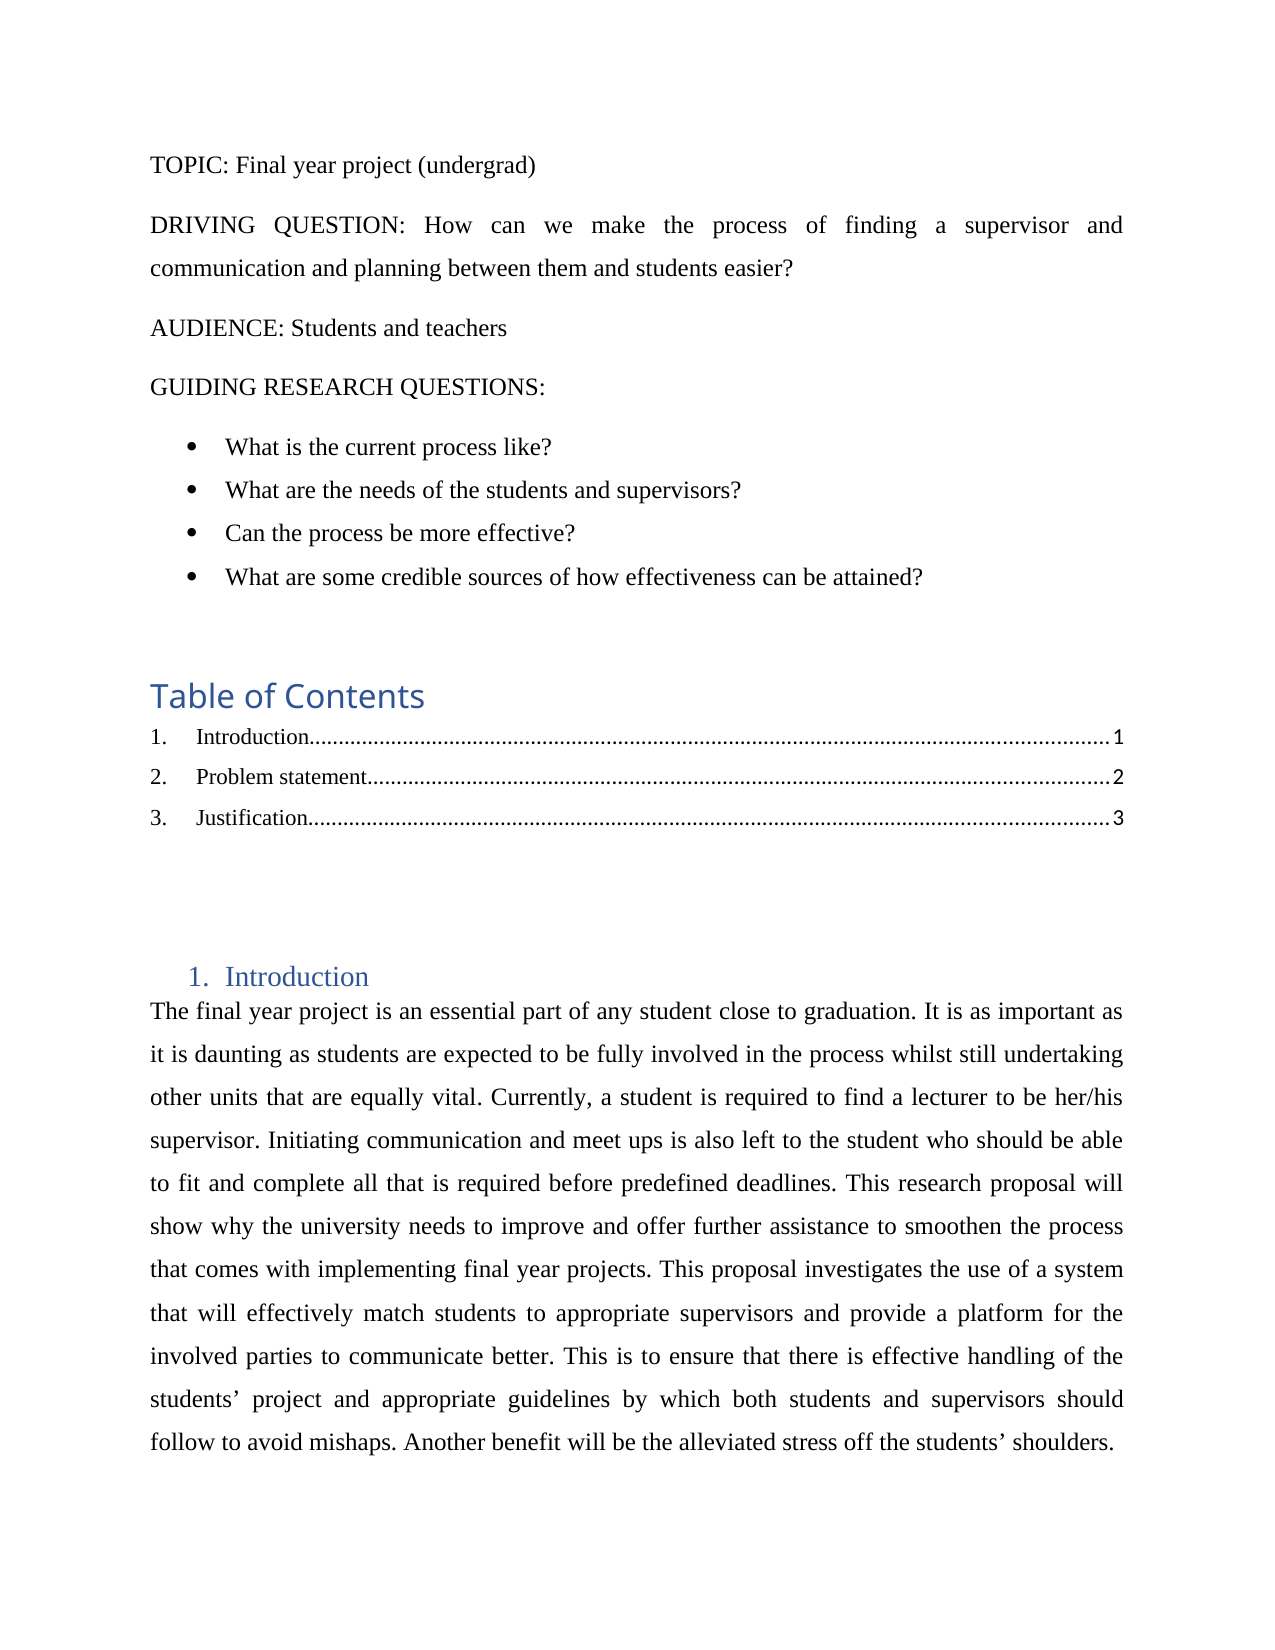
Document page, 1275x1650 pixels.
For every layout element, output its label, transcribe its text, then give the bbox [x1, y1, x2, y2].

list What is the current process like? [187, 432, 1125, 461]
list What are the needs of the students and supervisors? [187, 475, 1125, 504]
text DRIVING QUESTION: How can we make the process of finding a supervisor and communication and planning between them and students easier? [150, 210, 1125, 282]
text AUDIENCE: Students and teachers [150, 313, 1125, 341]
list Can the process be more effective? [187, 518, 1125, 547]
text TOPIC: Final year project (undergrad) [150, 150, 1125, 179]
text The final year project is an essential part of any student close to graduation. It is as important as it is daunting as students are expected to be fully involved in the process whilst still undertaking other units that are equally vital. Currently, a student is required to find a lecturer to be her/his supervisor. Initiating communication and meet ups is also left to the student who should be able to fit and complete all that is required before predefined deadlines. This research proposal will show why the university needs to improve and offer further assistance to smoothen the process that comes with implementing final year projects. This proposal investigates the use of a system that will effectively match students to appropriate supervisors and provide a platform for the involved parties to communicate better. This is to ensure that there is effective handling of the students’ project and appropriate guidelines by which both students and supervisors should follow to avoid mishaps. Another benefit will be the alleviated stress off the students’ shoulders. [150, 996, 1125, 1456]
list What are some credible sources of how effectiveness can be attained? [187, 562, 1125, 590]
subtitle Introduction [187, 959, 1125, 993]
text GUIDING RESEARCH QUESTIONS: [150, 372, 1125, 401]
